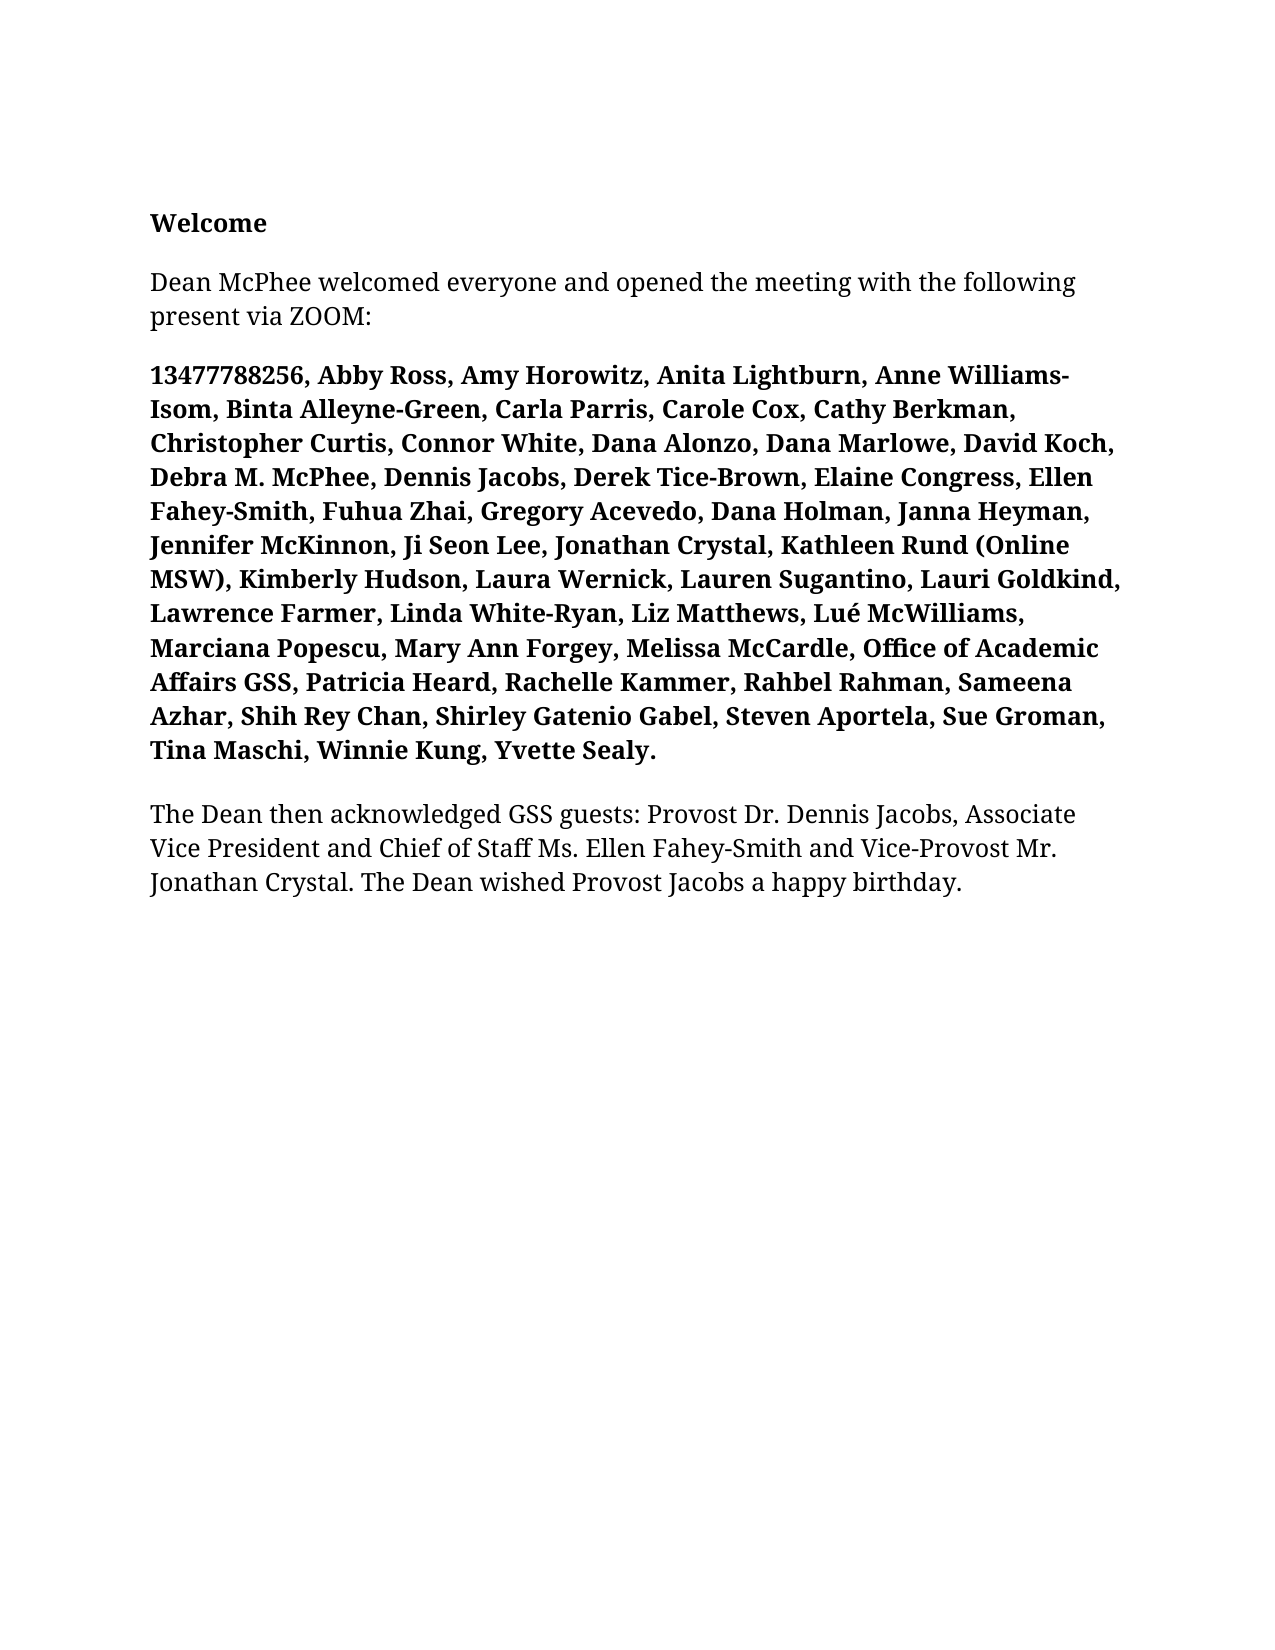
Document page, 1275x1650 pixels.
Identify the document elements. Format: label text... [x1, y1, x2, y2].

text The Dean then acknowledged GSS guests: Provost Dr. Dennis Jacobs, Associate Vice President and Chief of Staff Ms. Ellen Fahey-Smith and Vice-Provost Mr. Jonathan Crystal. The Dean wished Provost Jacobs a happy birthday. [150, 797, 1125, 899]
text Dean McPhee welcomed everyone and opened the meeting with the following present via ZOOM: [150, 264, 1125, 333]
text 13477788256, Abby Ross, Amy Horowitz, Anita Lightburn, Anne Williams-Isom, Binta Alleyne-Green, Carla Parris, Carole Cox, Cathy Berkman, Christopher Curtis, Connor White, Dana Alonzo, Dana Marlowe, David Koch, Debra M. McPhee, Dennis Jacobs, Derek Tice-Brown, Elaine Congress, Ellen Fahey-Smith, Fuhua Zhai, Gregory Acevedo, Dana Holman, Janna Heyman, Jennifer McKinnon, Ji Seon Lee, Jonathan Crystal, Kathleen Rund (Online MSW), Kimberly Hudson, Laura Wernick, Lauren Sugantino, Lauri Goldkind, Lawrence Farmer, Linda White-Ryan, Liz Matthews, Lué McWilliams, Marciana Popescu, Mary Ann Forgey, Melissa McCardle, Office of Academic Affairs GSS, Patricia Heard, Rachelle Kammer, Rahbel Rahman, Sameena Azhar, Shih Rey Chan, Shirley Gatenio Gabel, Steven Aportela, Sue Groman, Tina Maschi, Winnie Kung, Yvette Sealy. [150, 358, 1125, 766]
text Welcome [150, 206, 1125, 239]
